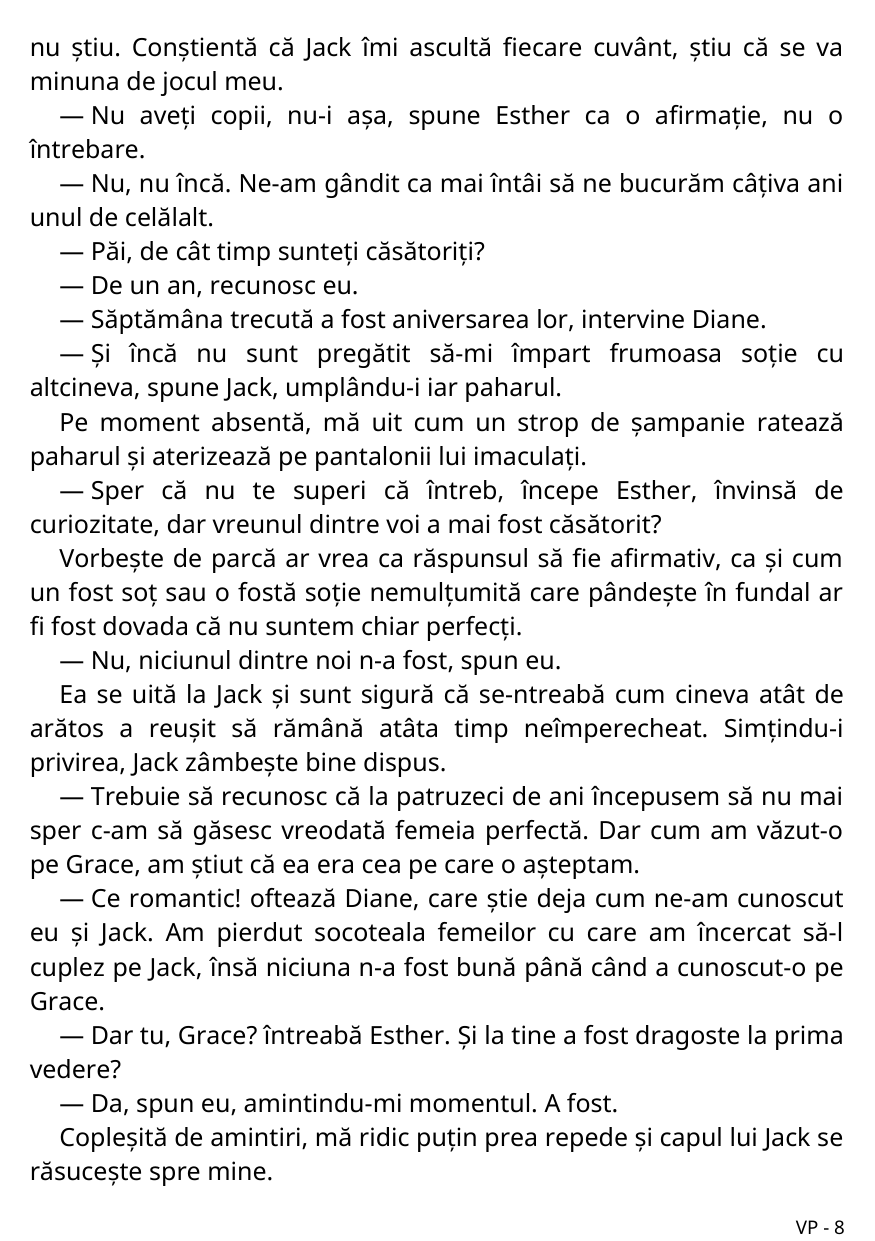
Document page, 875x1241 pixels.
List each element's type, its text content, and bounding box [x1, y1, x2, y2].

text Copleșită de amintiri, mă ridic puțin prea repede și capul lui Jack se răsucește spre mine. [29, 1119, 844, 1188]
text — Nu, niciunul dintre noi n-a fost, spun eu. [29, 643, 844, 677]
text — Dar tu, Grace? întreabă Esther. Și la tine a fost dragoste la prima vedere? [29, 1017, 844, 1085]
text — Nu, nu încă. Ne-am gândit ca mai întâi să ne bucurăm câțiva ani unul de celălalt. [29, 166, 844, 234]
text Ea se uită la Jack și sunt sigură că se-ntreabă cum cineva atât de arătos a reușit să rămână atâta timp neîmperecheat. Simțindu-i privirea, Jack zâmbește bine dispus. [29, 677, 844, 779]
text — Păi, de cât timp sunteți căsătoriți? [29, 234, 844, 268]
text — Nu aveți copii, nu-i așa, spune Esther ca o afirmație, nu o întrebare. [29, 98, 844, 166]
text — Și încă nu sunt pregătit să-mi împart frumoasa soție cu altcineva, spune Jack, umplându-i iar paharul. [29, 336, 844, 404]
text — De un an, recunosc eu. [29, 268, 844, 302]
text Pe moment absentă, mă uit cum un strop de șampanie ratează paharul și aterizează pe pantalonii lui imaculați. [29, 404, 844, 472]
text — Da, spun eu, amintindu-mi momentul. A fost. [29, 1085, 844, 1119]
text — Săptămâna trecută a fost aniversarea lor, intervine Diane. [29, 302, 844, 336]
text — Ce romantic! oftează Diane, care știe deja cum ne-am cunoscut eu și Jack. Am pierdut socoteala femeilor cu care am încercat să-l cuplez pe Jack, însă niciuna n-a fost bună până când a cunoscut-o pe Grace. [29, 881, 844, 1017]
text Vorbește de parcă ar vrea ca răspunsul să fie afirmativ, ca și cum un fost soț sau o fostă soție nemulțumită care pândește în fundal ar fi fost dovada că nu suntem chiar perfecți. [29, 540, 844, 643]
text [29, 29, 844, 98]
text — Sper că nu te superi că întreb, începe Esther, învinsă de curiozitate, dar vreunul dintre voi a mai fost căsătorit? [29, 472, 844, 540]
text — Trebuie să recunosc că la patruzeci de ani începusem să nu mai sper c-am să găsesc vreodată femeia perfectă. Dar cum am văzut-o pe Grace, am știut că ea era cea pe care o așteptam. [29, 779, 844, 881]
